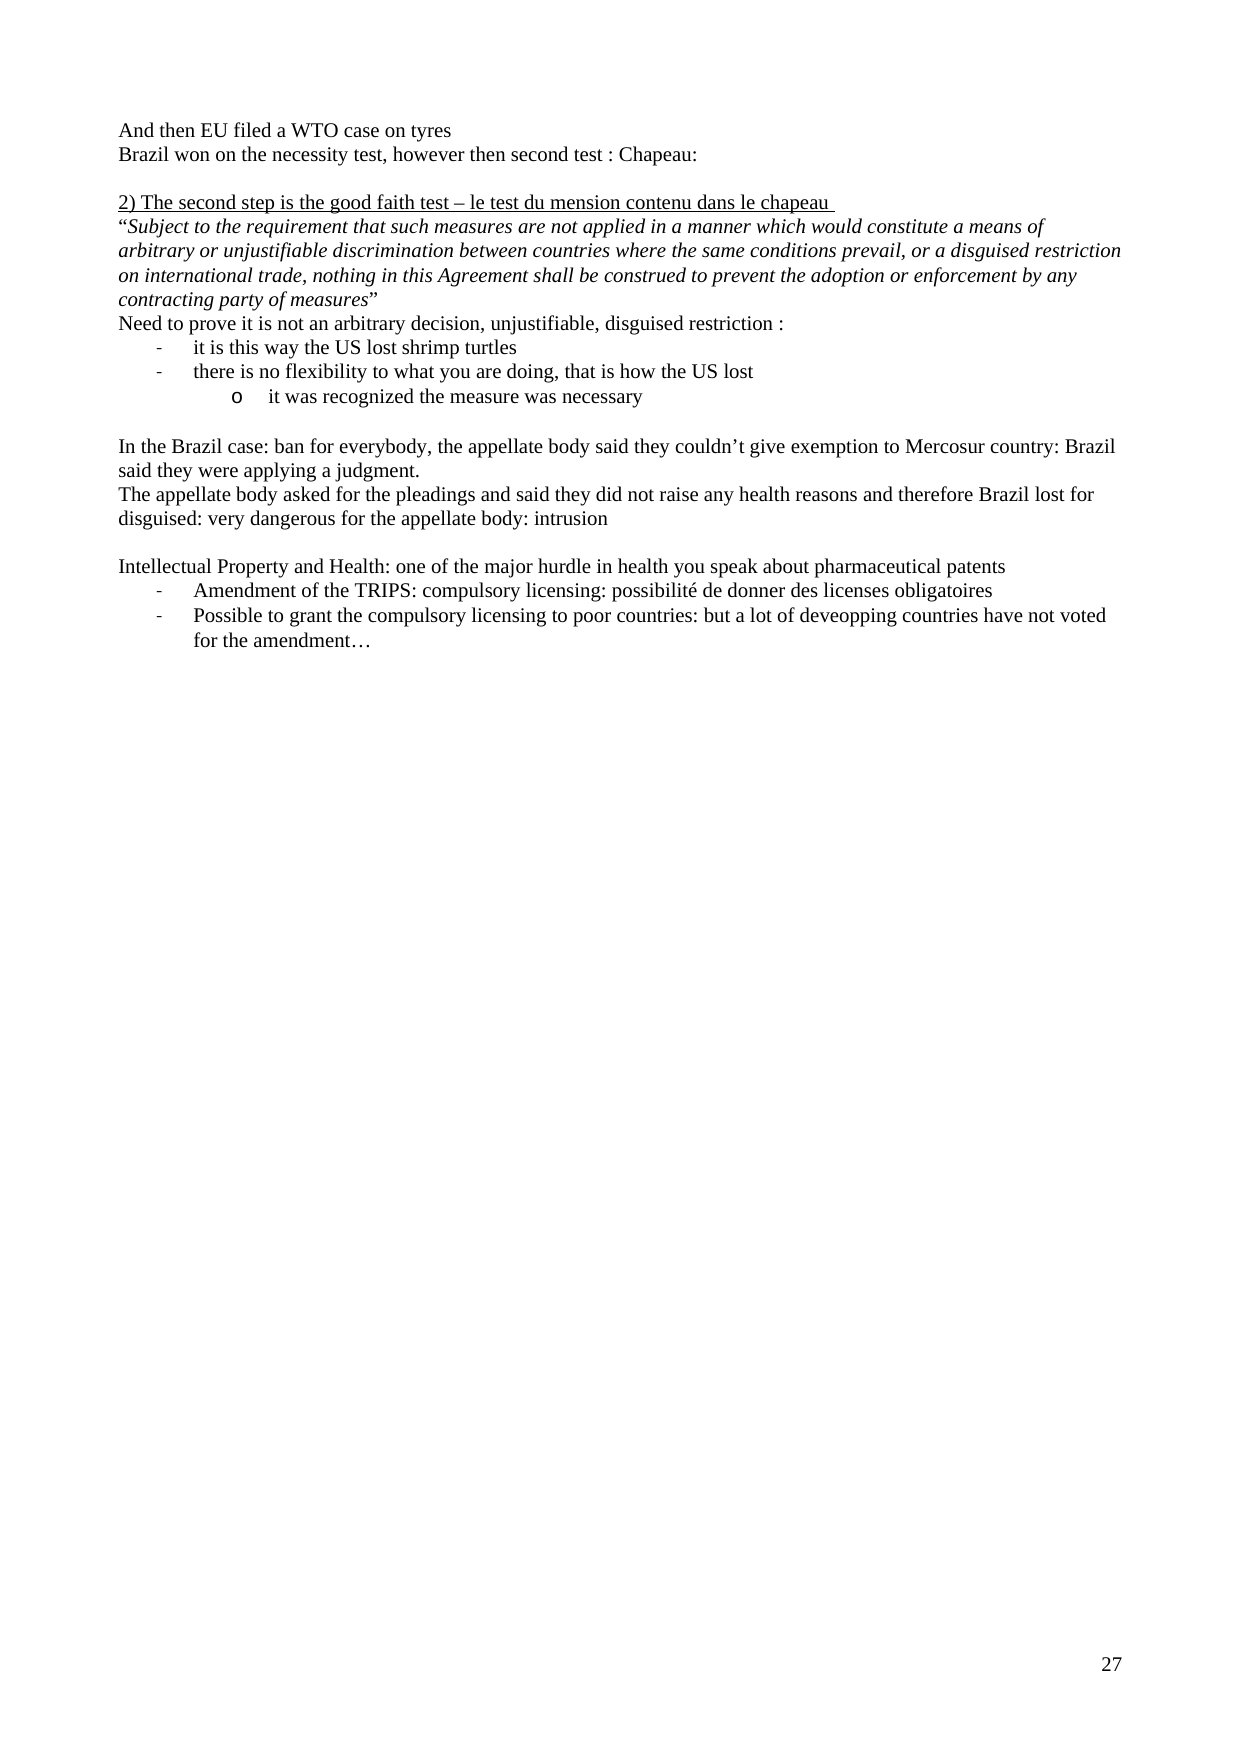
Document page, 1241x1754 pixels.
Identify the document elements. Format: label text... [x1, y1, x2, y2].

text “Subject to the requirement that such measures are not applied in a manner which would constitute a means of arbitrary or unjustifiable discrimination between countries where the same conditions prevail, or a disguised restriction on international trade, nothing in this Agreement shall be construed to prevent the adoption or enforcement by any contracting party of measures” [118, 214, 1122, 311]
list there is no flexibility to what you are doing, that is how the US lost [156, 359, 1122, 384]
list it is this way the US lost shrimp turtles [156, 335, 1122, 359]
text Need to prove it is not an arbitrary decision, unjustifiable, disguised restriction : [118, 311, 1122, 335]
text And then EU filed a WTO case on tyres [118, 118, 1122, 142]
text Intellectual Property and Health: one of the major hurdle in health you speak about pharmaceutical patents [118, 554, 1122, 578]
text The appellate body asked for the pleadings and said they did not raise any health reasons and therefore Brazil lost for disguised: very dangerous for the appellate body: intrusion [118, 482, 1122, 530]
list it was recognized the measure was necessary [231, 384, 1122, 410]
list Possible to grant the compulsory licensing to poor countries: but a lot of deveopping countries have not voted for the amendment… [156, 603, 1122, 652]
list Amendment of the TRIPS: compulsory licensing: possibilité de donner des licenses obligatoires [156, 578, 1122, 603]
text In the Brazil case: ban for everybody, the appellate body said they couldn’t give exemption to Mercosur country: Brazil said they were applying a judgment. [118, 434, 1122, 482]
text Brazil won on the necessity test, however then second test : Chapeau: [118, 142, 1122, 166]
text 2) The second step is the good faith test – le test du mension contenu dans le chapeau [118, 190, 1122, 214]
